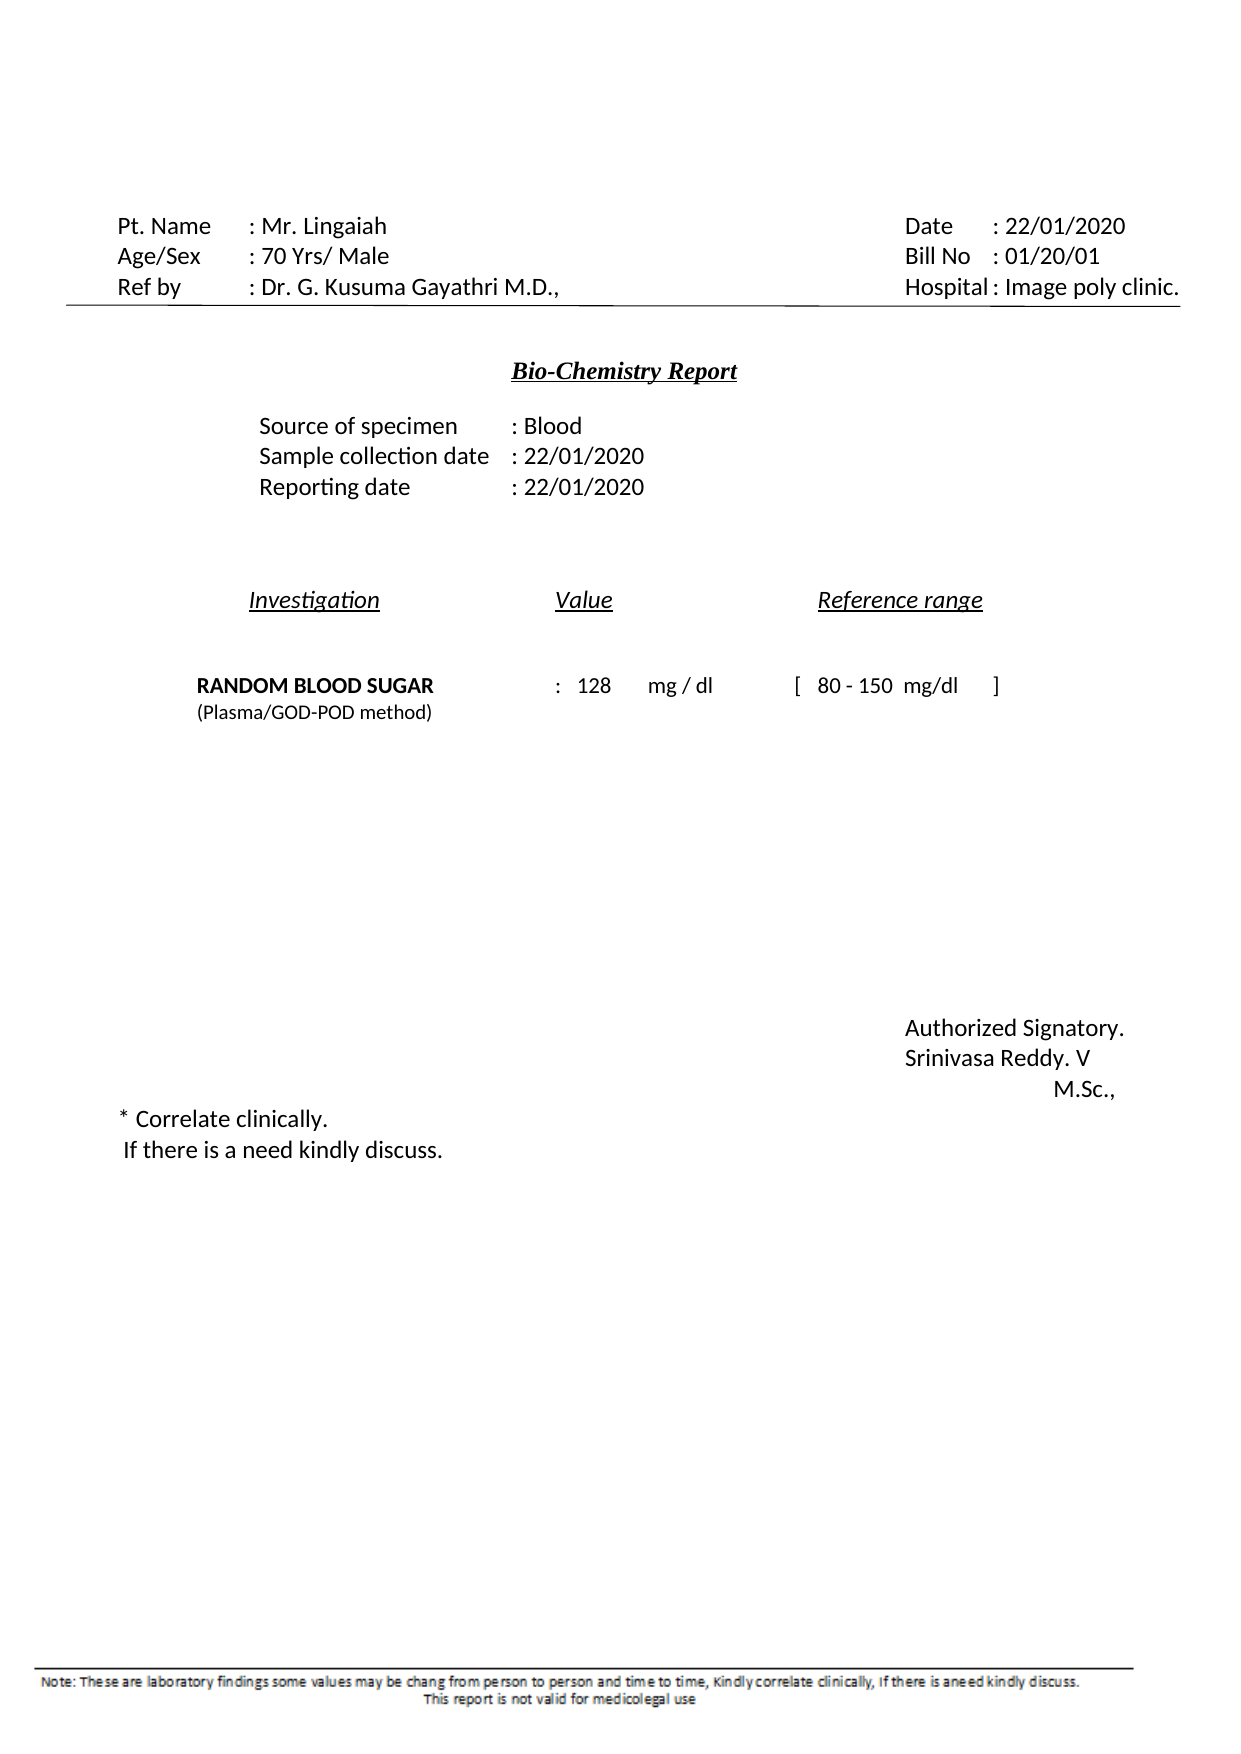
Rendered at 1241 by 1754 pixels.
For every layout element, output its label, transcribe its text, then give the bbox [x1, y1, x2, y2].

text Investigation Value Reference range [205, 584, 1210, 615]
text Sample collection date : 22/01/2020 [259, 440, 1210, 471]
text Pt. Name : Mr. Lingaiah Date : 22/01/2020 [74, 210, 1210, 241]
picture [30, 1665, 1137, 1709]
text Age/Sex : 70 Yrs/ Male Bill No : 01/20/01 [74, 241, 1210, 271]
text Ref by : Dr. G. Kusuma Gayathri M.D., Hospital : Image poly clinic. [74, 271, 1210, 302]
text If there is a need kindly discuss. [74, 1134, 1210, 1164]
text (Plasma/GOD-POD method) [161, 699, 1210, 724]
text Bio-Chemistry Report [467, 356, 1210, 384]
text RANDOM BLOOD SUGAR : 128 mg / dl [ 80 - 150 mg/dl ] [161, 671, 1210, 699]
text M.Sc., [992, 1073, 1210, 1103]
text Srinivasa Reddy. V [861, 1042, 1210, 1073]
text Source of specimen : Blood [259, 410, 1210, 440]
text Reporting date : 22/01/2020 [259, 471, 1210, 501]
text * Correlate clinically. [74, 1103, 1210, 1134]
text Authorized Signatory. [905, 1012, 1210, 1042]
